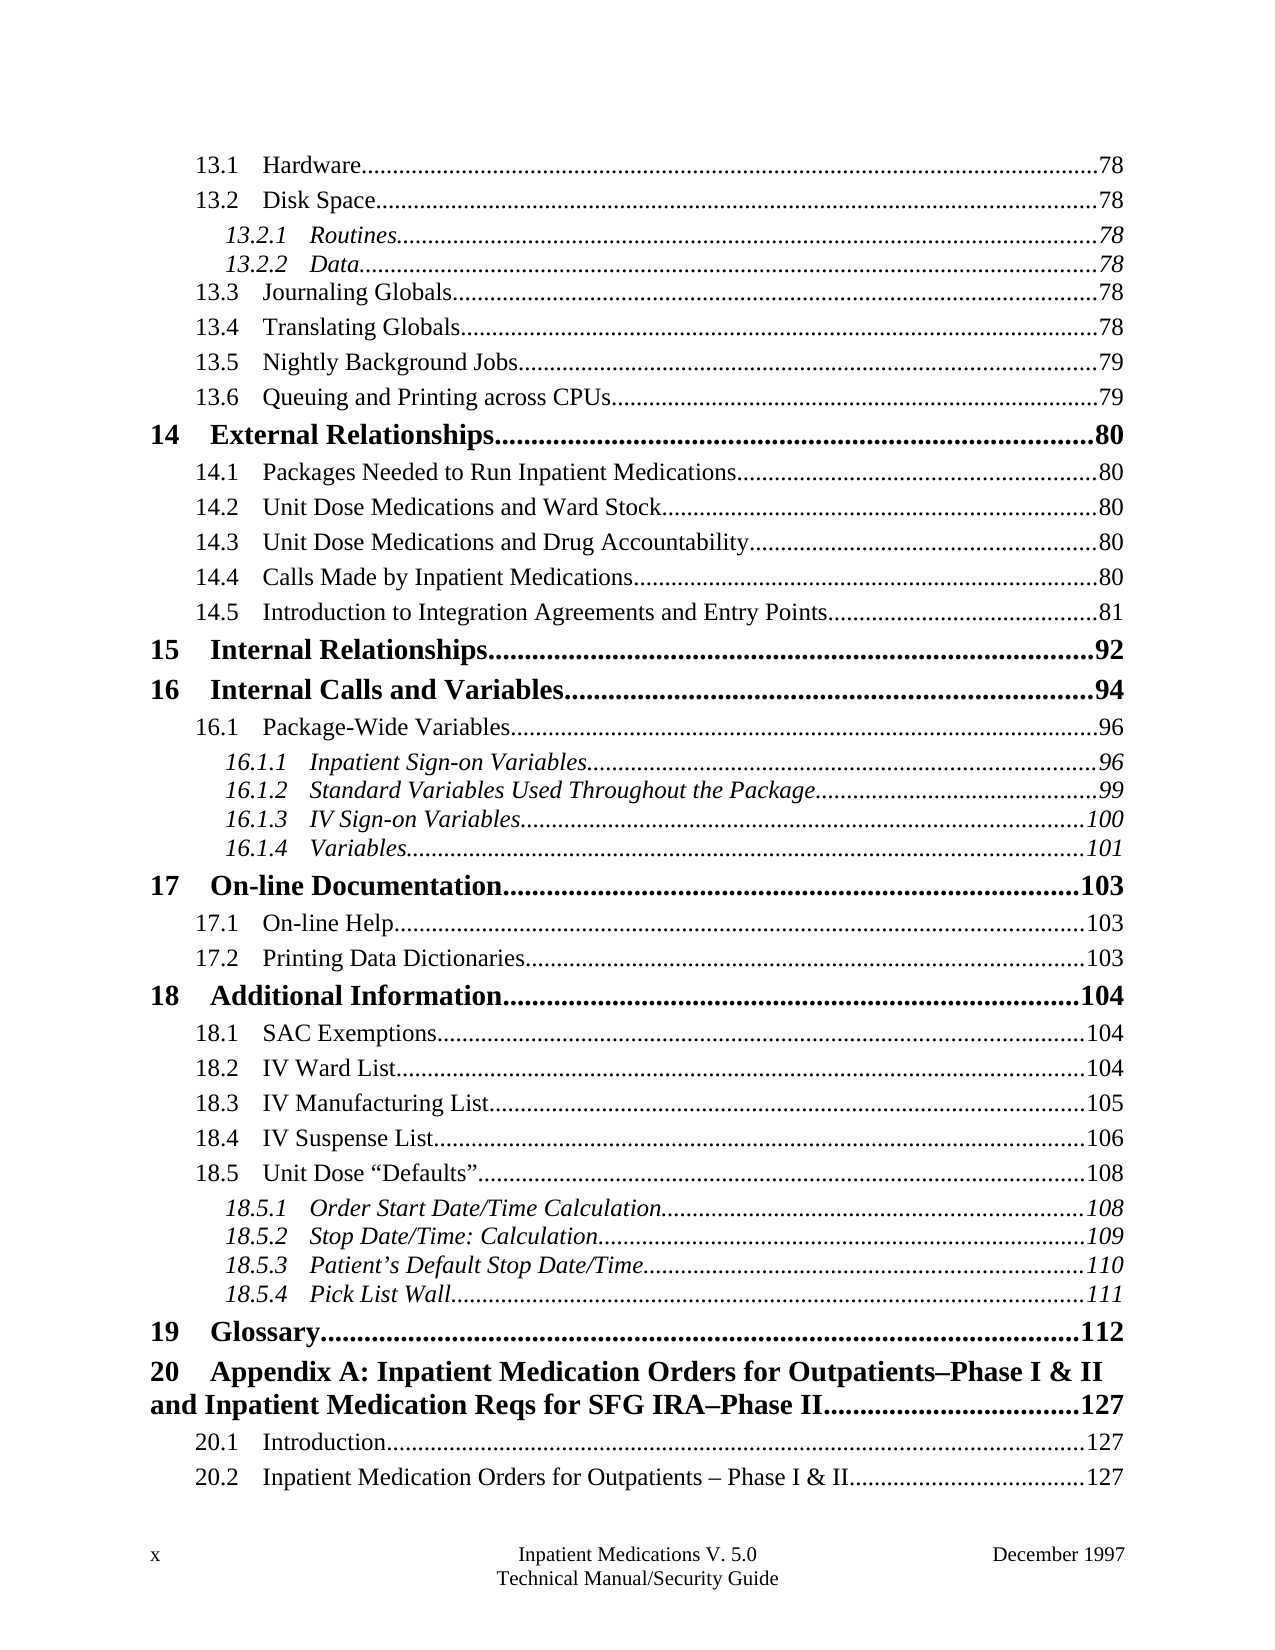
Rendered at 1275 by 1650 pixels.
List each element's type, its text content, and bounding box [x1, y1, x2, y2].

text 18.3 IV Manufacturing List 105 [195, 1088, 1125, 1116]
text 17.2 Printing Data Dictionaries 103 [195, 943, 1125, 972]
text 19 Glossary 112 [150, 1314, 1125, 1347]
text 13.2 Disk Space 78 [195, 185, 1125, 214]
text 13.3 Journaling Globals 78 [195, 277, 1125, 306]
text 16.1.3 IV Sign-on Variables 100 [225, 804, 1125, 833]
text 16.1.4 Variables 101 [225, 833, 1125, 862]
text 13.2.1 Routines 78 [225, 220, 1125, 249]
text 14.4 Calls Made by Inpatient Medications 80 [195, 562, 1125, 591]
text 16.1 Package-Wide Variables 96 [195, 712, 1125, 741]
text 18.5.4 Pick List Wall 111 [225, 1279, 1125, 1308]
text 13.6 Queuing and Printing across CPUs 79 [195, 382, 1125, 411]
text 15 Internal Relationships 92 [150, 632, 1125, 666]
text 20.1 Introduction 127 [195, 1427, 1125, 1456]
text 13.1 Hardware 78 [195, 150, 1125, 179]
text 14.2 Unit Dose Medications and Ward Stock 80 [195, 492, 1125, 521]
text 20 Appendix A: Inpatient Medication Orders for Outpatients–Phase I & II and Inpatient Medication Reqs for SFG IRA–Phase II 127 [150, 1354, 1125, 1421]
text 16 Internal Calls and Variables 94 [150, 672, 1125, 706]
text 17 On-line Documentation 103 [150, 868, 1125, 902]
text 13.5 Nightly Background Jobs 79 [195, 347, 1125, 376]
text 18.4 IV Suspense List 106 [195, 1123, 1125, 1151]
text 14.5 Introduction to Integration Agreements and Entry Points 81 [195, 597, 1125, 626]
text 16.1.2 Standard Variables Used Throughout the Package 99 [225, 776, 1125, 804]
text 14 External Relationships 80 [150, 417, 1125, 451]
text 18.1 SAC Exemptions 104 [195, 1018, 1125, 1046]
text 16.1.1 Inpatient Sign-on Variables 96 [225, 747, 1125, 776]
text 18.5.2 Stop Date/Time: Calculation 109 [225, 1221, 1125, 1250]
text 20.2 Inpatient Medication Orders for Outpatients – Phase I & II 127 [195, 1462, 1125, 1491]
text 18.2 IV Ward List 104 [195, 1053, 1125, 1081]
text 13.4 Translating Globals 78 [195, 312, 1125, 341]
text 13.2.2 Data 78 [225, 249, 1125, 277]
text 17.1 On-line Help 103 [195, 908, 1125, 937]
text 18.5 Unit Dose “Defaults” 108 [195, 1158, 1125, 1186]
text 18.5.1 Order Start Date/Time Calculation 108 [225, 1193, 1125, 1221]
text 14.3 Unit Dose Medications and Drug Accountability 80 [195, 527, 1125, 556]
text 14.1 Packages Needed to Run Inpatient Medications 80 [195, 457, 1125, 486]
text 18 Additional Information 104 [150, 978, 1125, 1011]
text 18.5.3 Patient’s Default Stop Date/Time 110 [225, 1250, 1125, 1279]
